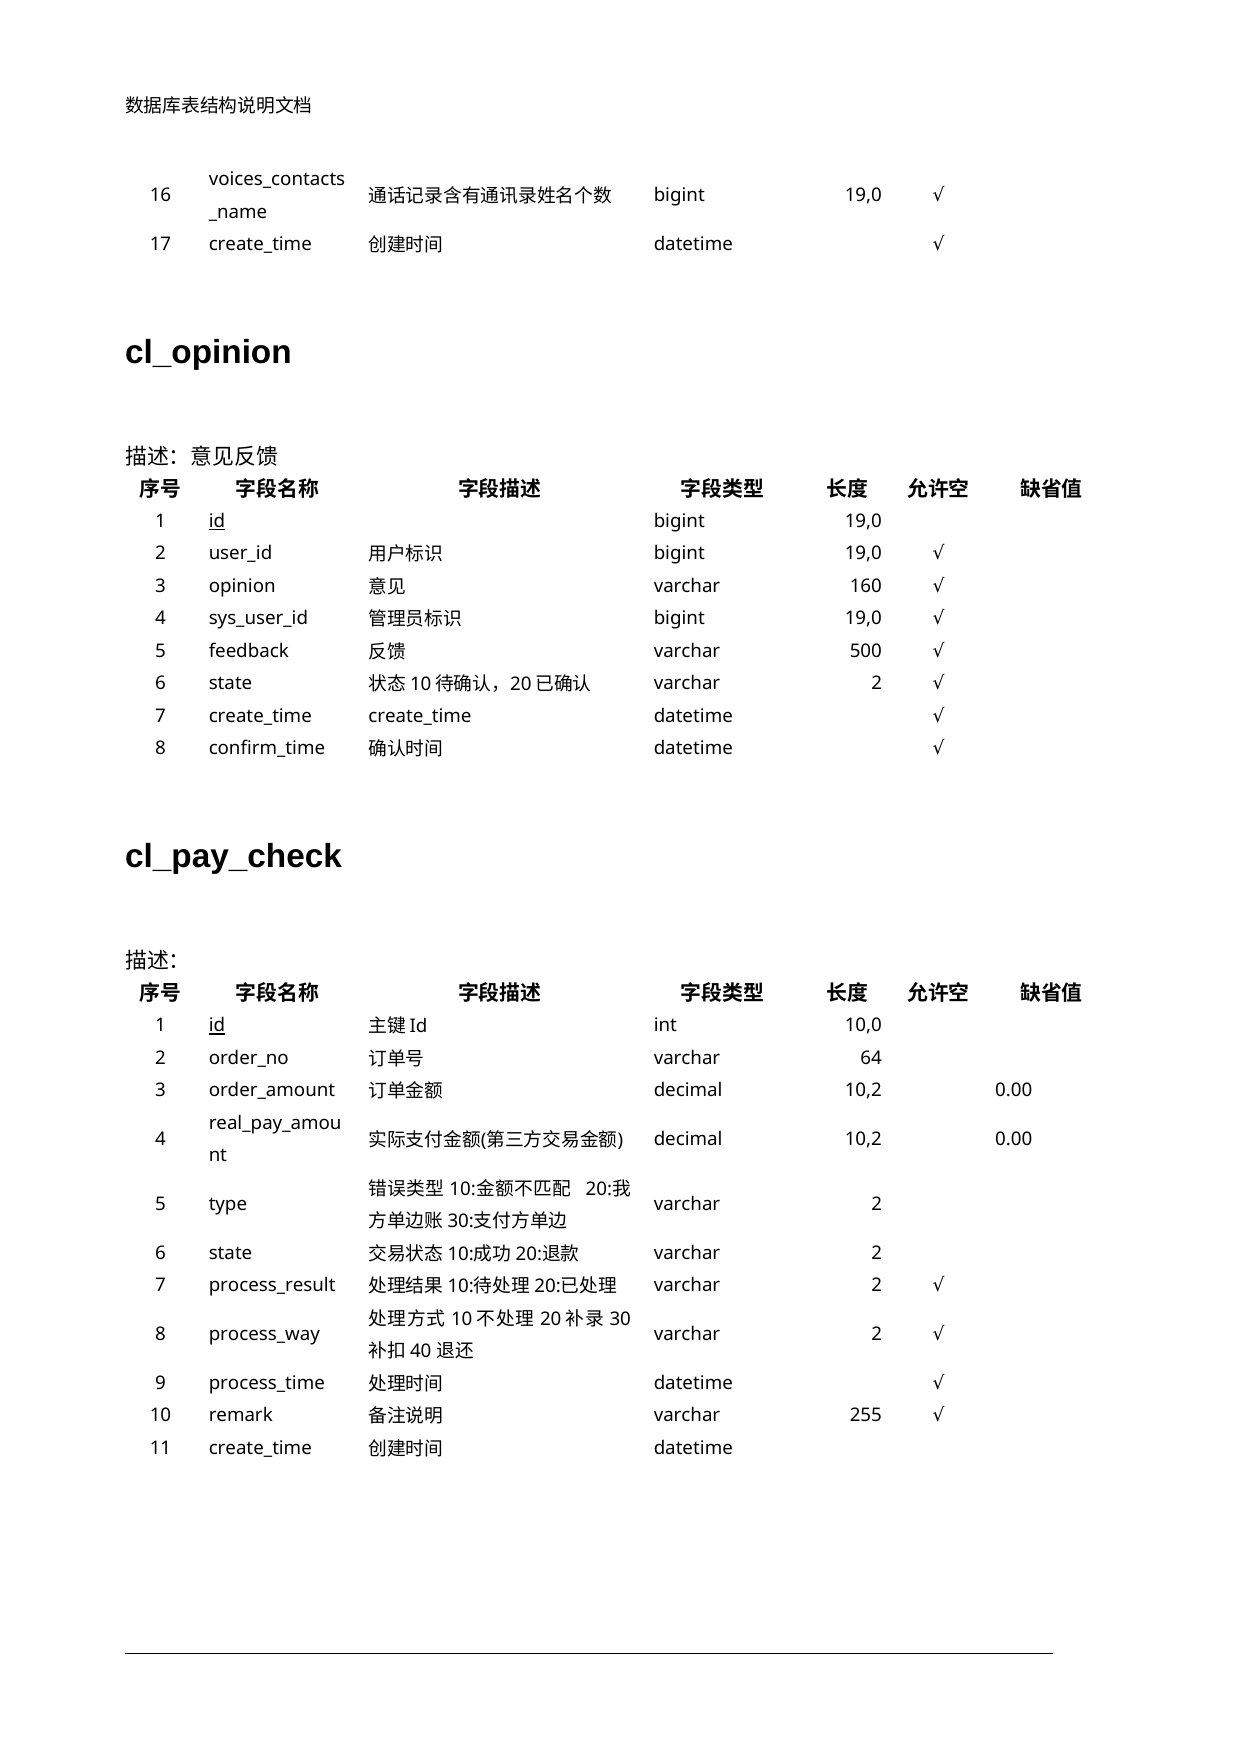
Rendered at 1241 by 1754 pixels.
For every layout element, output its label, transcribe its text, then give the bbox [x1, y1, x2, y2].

text 描述：意见反馈 [125, 439, 1053, 471]
text 描述： [125, 943, 1053, 976]
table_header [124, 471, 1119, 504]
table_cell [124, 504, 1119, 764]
subtitle cl_opinion [125, 319, 1053, 384]
subtitle cl_pay_check [125, 823, 1053, 888]
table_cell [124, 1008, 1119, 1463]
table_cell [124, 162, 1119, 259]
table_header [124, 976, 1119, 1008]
